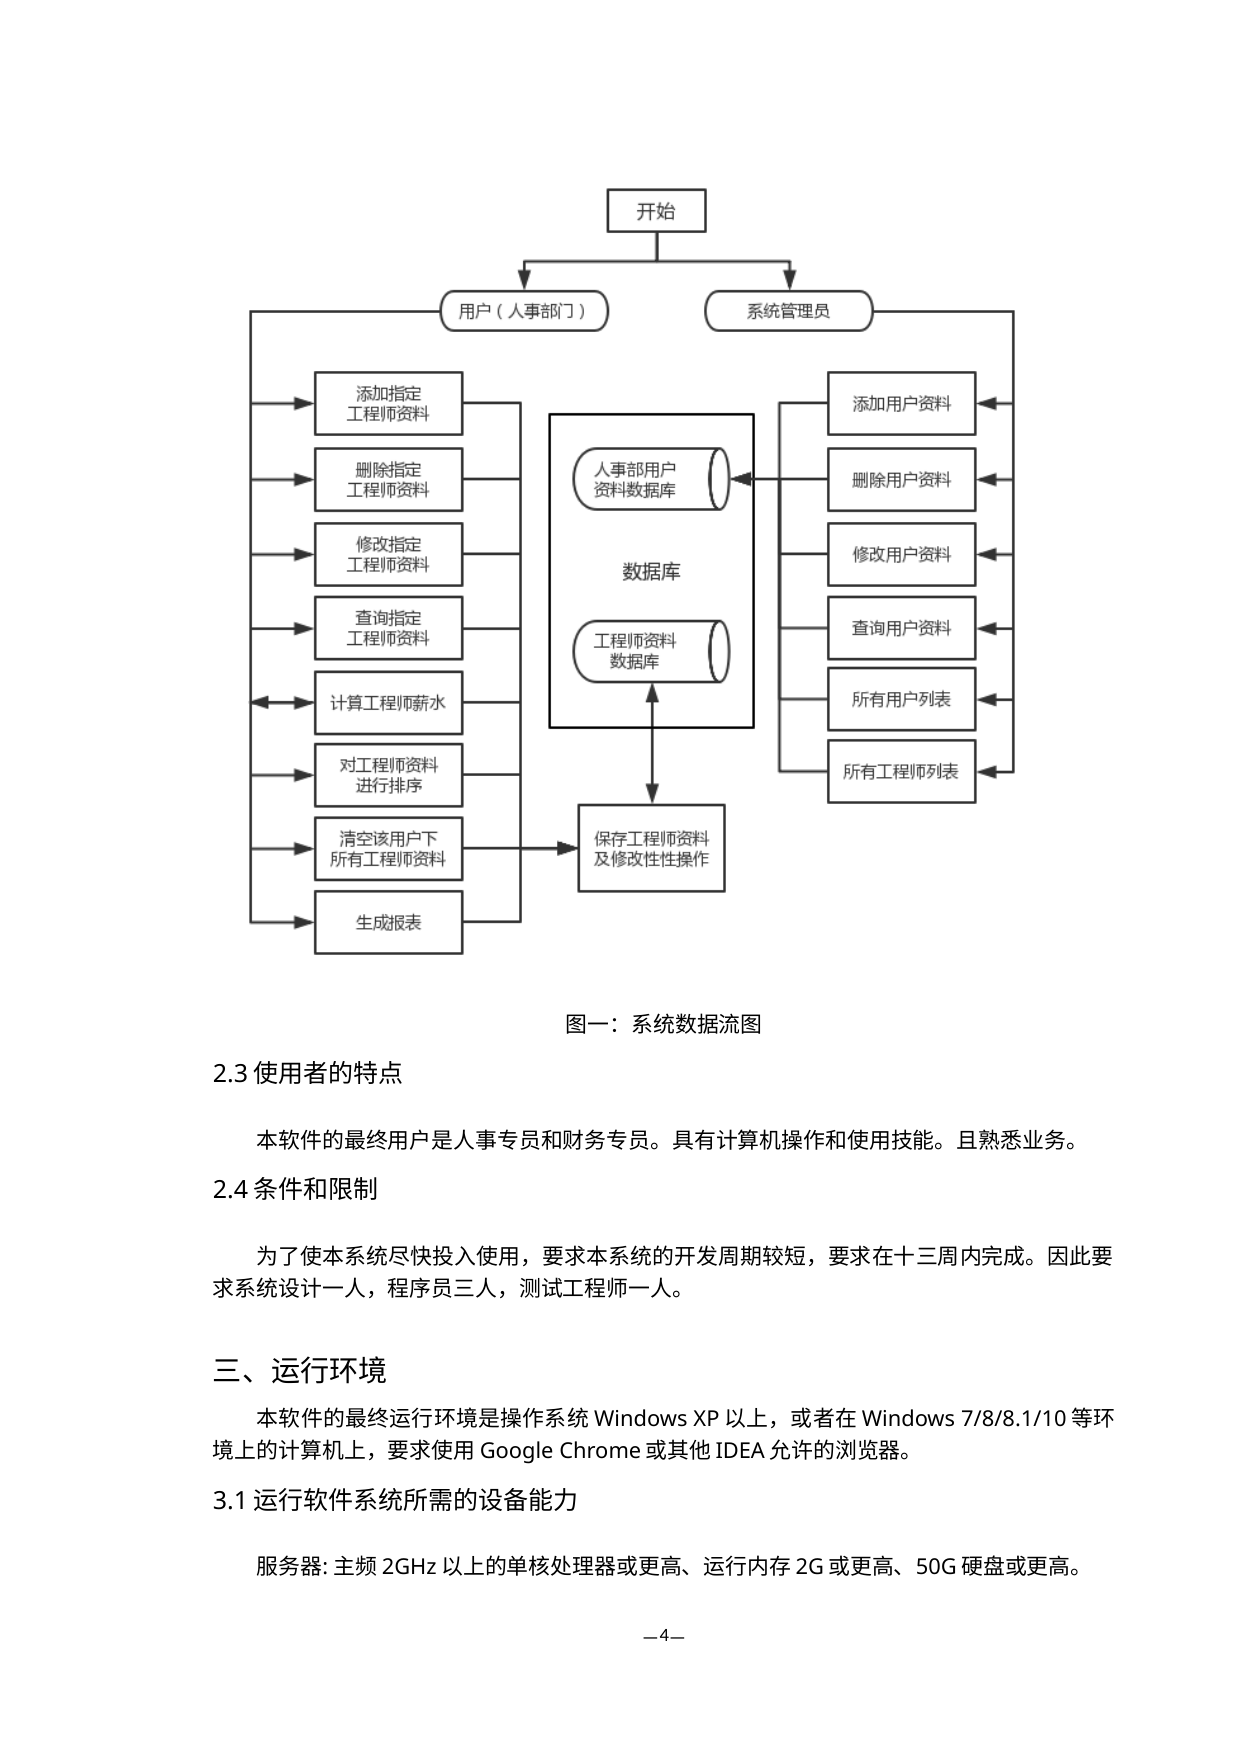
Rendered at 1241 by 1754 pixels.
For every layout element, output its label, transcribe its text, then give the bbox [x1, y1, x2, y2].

text 为了使本系统尽快投入使用，要求本系统的开发周期较短，要求在十三周内完成。因此要求系统设计一人，程序员三人，测试工程师一人。 [213, 1238, 1116, 1303]
text 本软件的最终运行环境是操作系统Windows XP以上，或者在Windows 7/8/8.1/10等环境上的计算机上，要求使用Google Chrome或其他IDEA允许的浏览器。 [213, 1401, 1116, 1466]
picture [212, 161, 1056, 996]
text 服务器: 主频2GHz以上的单核处理器或更高、运行内存2G或更高、50G硬盘或更高。 [213, 1549, 1116, 1581]
text 本软件的最终用户是人事专员和财务专员。具有计算机操作和使用技能。且熟悉业务。 [213, 1123, 1116, 1155]
text 图一：系统数据流图 [213, 1007, 1116, 1039]
